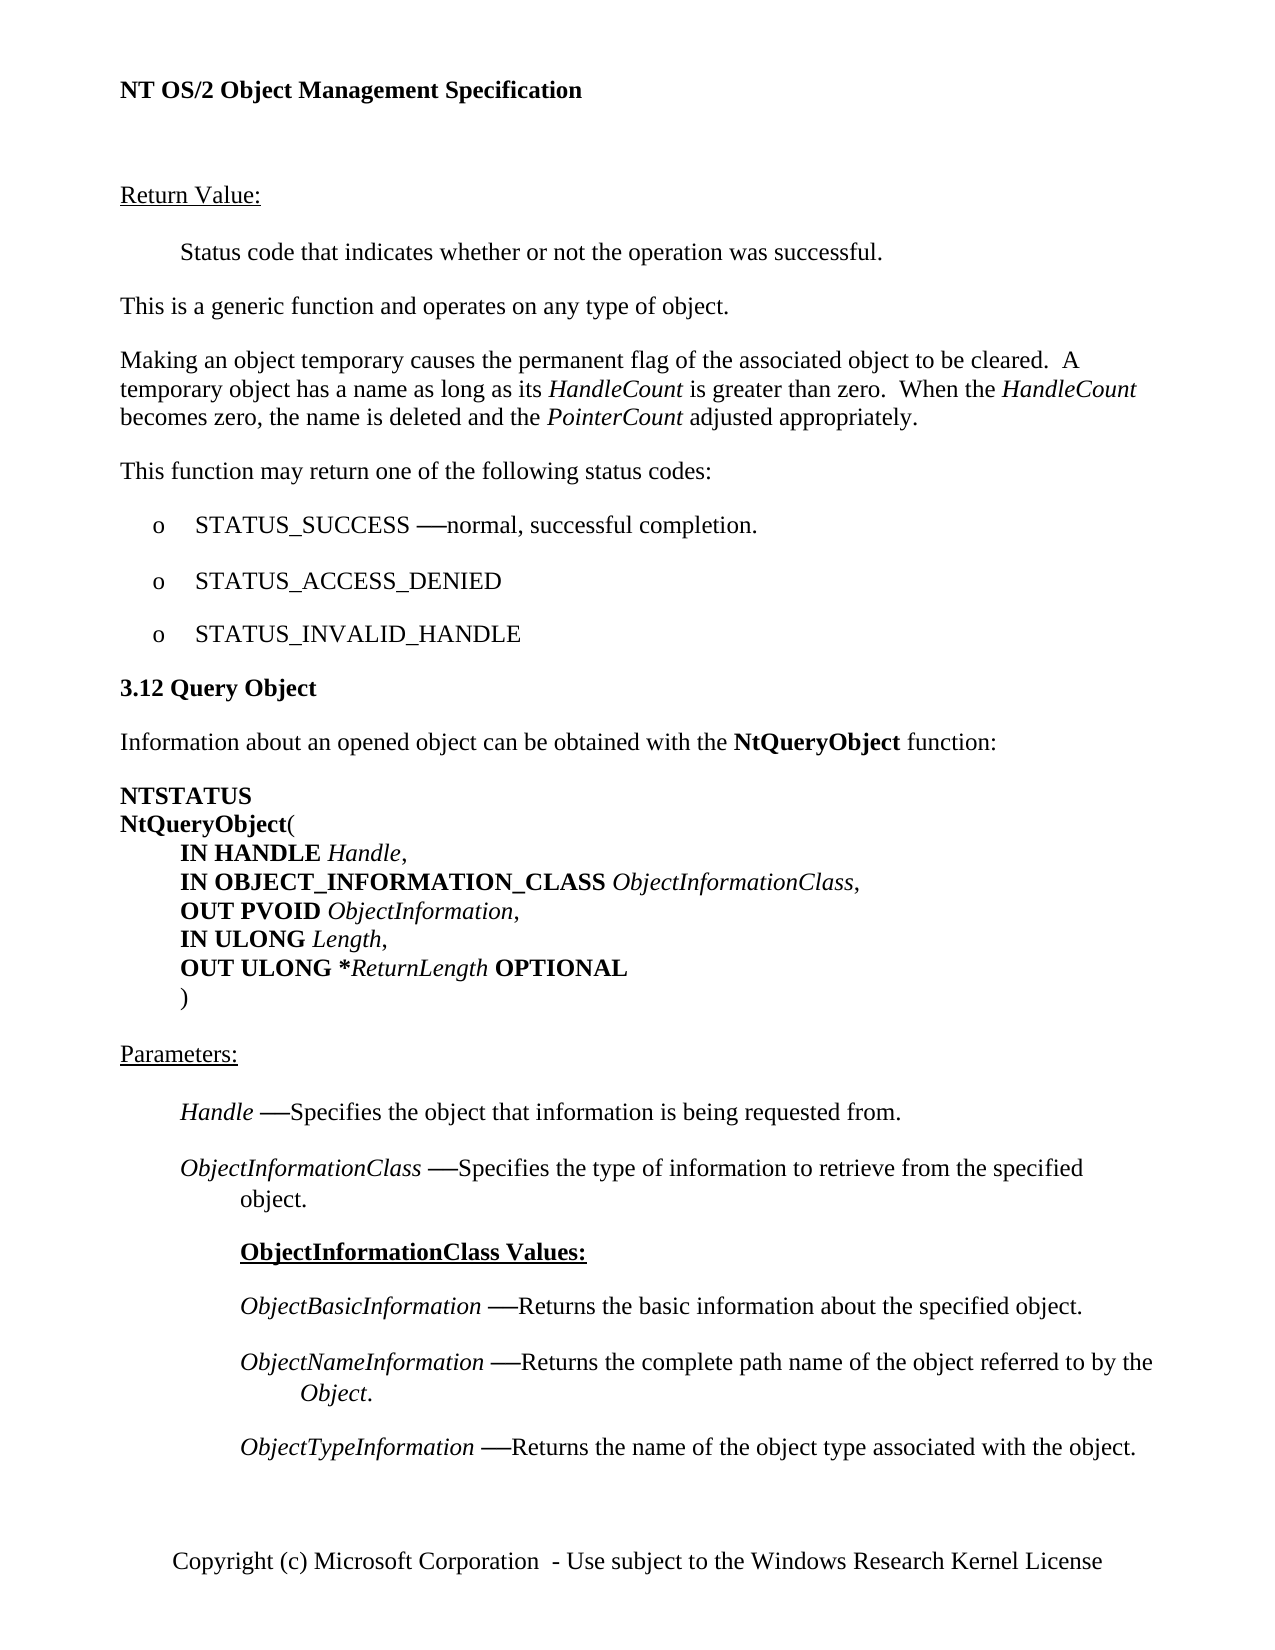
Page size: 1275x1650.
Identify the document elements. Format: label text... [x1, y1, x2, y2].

text Status code that indicates whether or not the operation was successful. [180, 237, 1155, 266]
text IN ULONG Length, [120, 924, 1155, 953]
subtitle ObjectInformationClass Values: [240, 1237, 1155, 1266]
text Information about an opened object can be obtained with the NtQueryObject function: [120, 727, 1155, 756]
text Return Value: [120, 180, 1155, 209]
text IN HANDLE Handle, [120, 838, 1155, 867]
text Making an object temporary causes the permanent flag of the associated object to be cleared. A temporary object has a name as long as its HandleCount is greater than zero. When the HandleCount becomes zero, the name is deleted and the PointerCount adjusted appropriately. [120, 345, 1155, 431]
text OUT PVOID ObjectInformation, [120, 896, 1155, 924]
text ) [120, 982, 1155, 1011]
text Parameters: [120, 1039, 1155, 1068]
text This is a generic function and operates on any type of object. [120, 291, 1155, 320]
subtitle 3.12 Query Object [120, 673, 1155, 702]
list ObjectBasicInformation ——Returns the basic information about the specified object. [240, 1291, 1155, 1322]
text This function may return one of the following status codes: [120, 456, 1155, 485]
text IN OBJECT_INFORMATION_CLASS ObjectInformationClass, [120, 867, 1155, 896]
list ObjectInformationClass ——Specifies the type of information to retrieve from the specified object. [180, 1153, 1155, 1212]
list Handle ——Specifies the object that information is being requested from. [180, 1097, 1155, 1128]
text NTSTATUS [120, 781, 1155, 809]
list o STATUS_SUCCESS ——normal, successful completion. [120, 510, 1155, 541]
list o STATUS_ACCESS_DENIED [120, 566, 1155, 594]
text OUT ULONG *ReturnLength OPTIONAL [120, 953, 1155, 982]
list ObjectNameInformation ——Returns the complete path name of the object referred to by the Object. [240, 1347, 1155, 1407]
list ObjectTypeInformation ——Returns the name of the object type associated with the object. [240, 1432, 1155, 1462]
list o STATUS_INVALID_HANDLE [120, 619, 1155, 648]
text NtQueryObject( [120, 809, 1155, 838]
